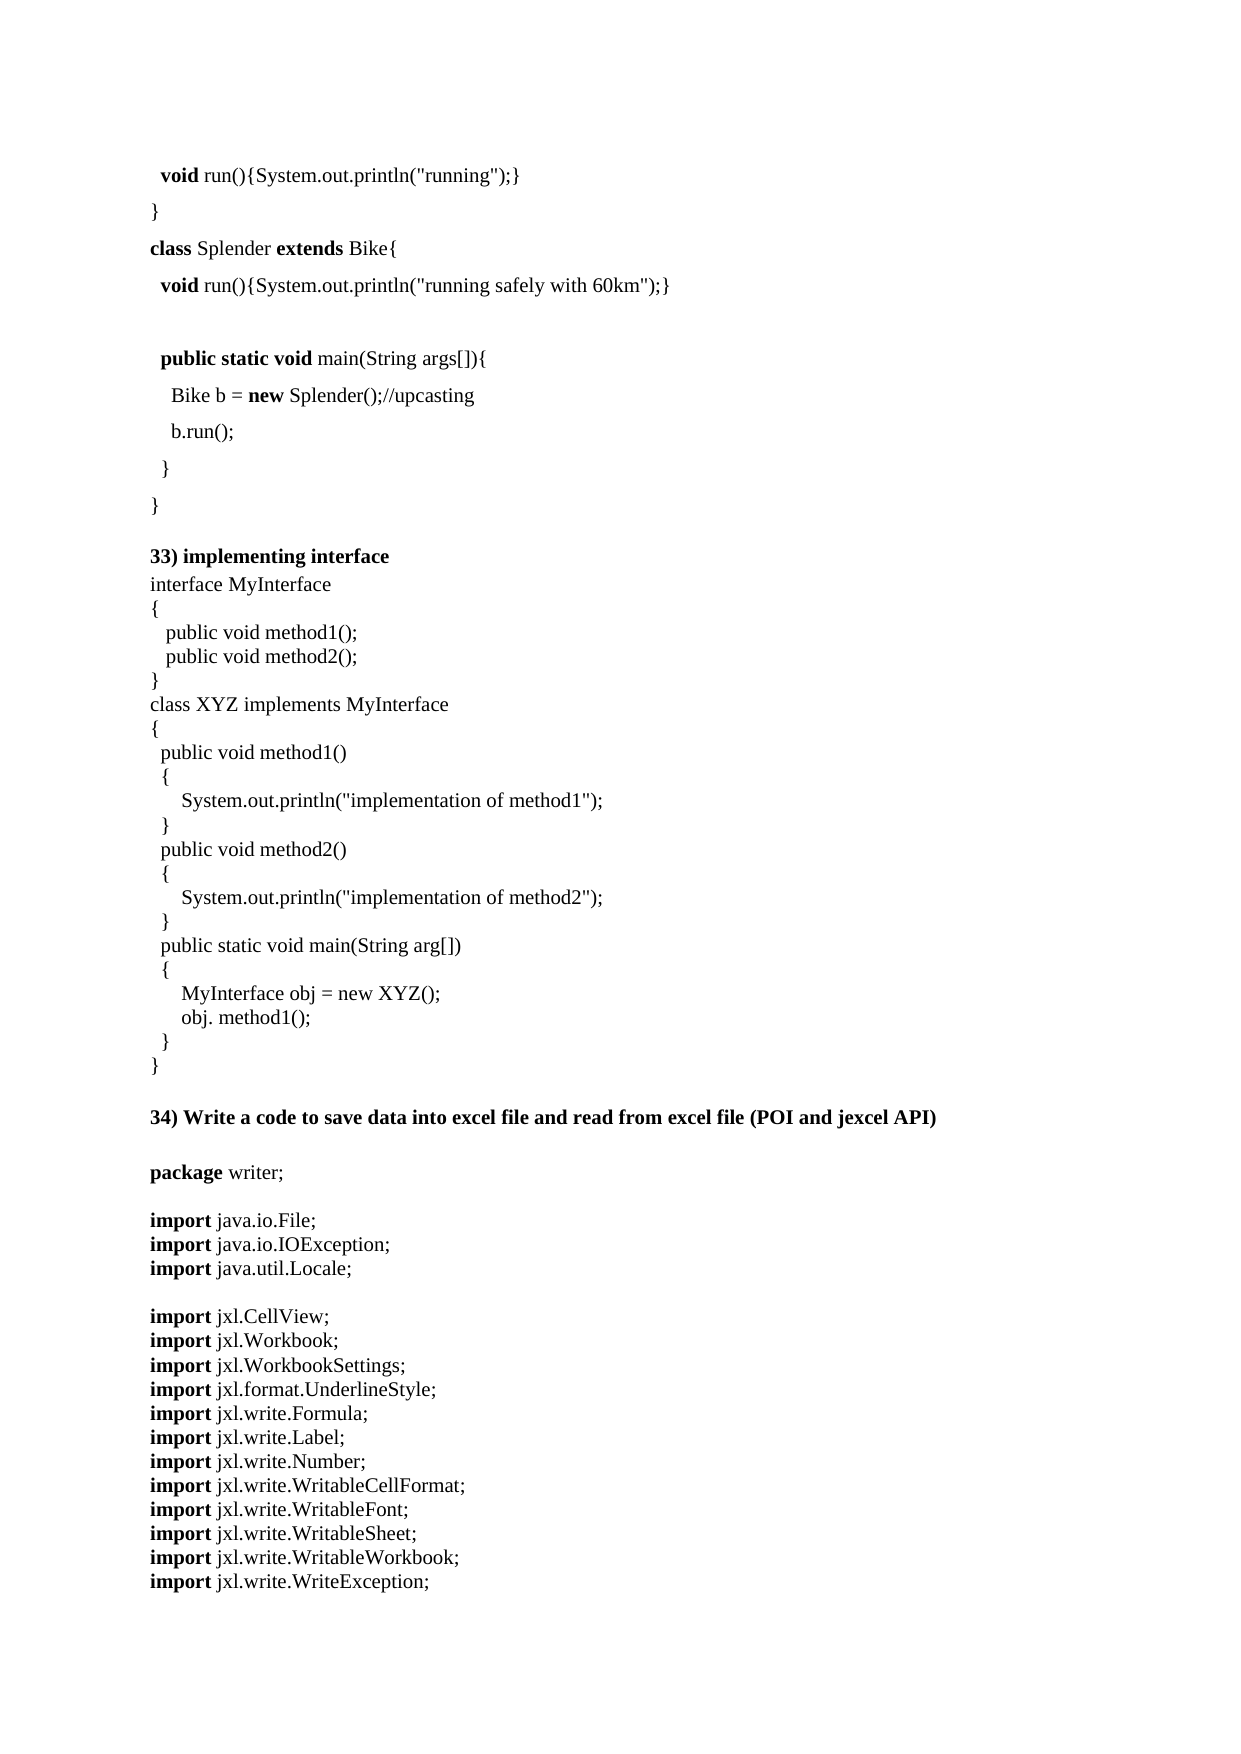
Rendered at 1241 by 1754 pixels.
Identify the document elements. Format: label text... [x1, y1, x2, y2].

text import jxl.WorkbookSettings; [150, 1352, 1090, 1377]
text import jxl.write.Formula; [150, 1401, 1090, 1425]
text { [150, 596, 1090, 620]
text import jxl.format.UnderlineStyle; [150, 1377, 1090, 1401]
text import jxl.Workbook; [150, 1328, 1090, 1352]
text obj. method1(); [150, 1005, 1090, 1029]
text import jxl.write.Number; [150, 1449, 1090, 1473]
text class XYZ implements MyInterface [150, 692, 1090, 716]
text { [150, 716, 1090, 740]
text interface MyInterface [150, 572, 1090, 596]
text public void method2() [150, 837, 1090, 861]
text { [150, 764, 1090, 788]
text import jxl.write.WritableSheet; [150, 1521, 1090, 1545]
text import java.io.File; [150, 1208, 1090, 1232]
text public static void main(String arg[]) [150, 933, 1090, 957]
text import jxl.write.WritableCellFormat; [150, 1473, 1090, 1497]
text public void method1(); [150, 620, 1090, 644]
text import jxl.write.WritableFont; [150, 1497, 1090, 1521]
text } [150, 187, 1090, 223]
text public static void main(String args[]){ [150, 333, 1090, 370]
text void run(){System.out.println("running");} [150, 150, 1090, 187]
text { [150, 957, 1090, 981]
text System.out.println("implementation of method2"); [150, 885, 1090, 909]
text } [150, 812, 1090, 837]
text } [150, 1029, 1090, 1053]
text public void method2(); [150, 644, 1090, 668]
text public void method1() [150, 740, 1090, 764]
text import jxl.write.Label; [150, 1425, 1090, 1449]
text Bike b = new Splender();//upcasting [150, 370, 1090, 407]
text 33) implementing interface [150, 544, 1090, 568]
text package writer; [150, 1160, 1090, 1184]
text import jxl.CellView; [150, 1304, 1090, 1328]
text import java.io.IOException; [150, 1232, 1090, 1256]
text } [150, 480, 1090, 517]
text System.out.println("implementation of method1"); [150, 788, 1090, 812]
text } [150, 909, 1090, 933]
text } [150, 668, 1090, 692]
text class Splender extends Bike{ [150, 223, 1090, 260]
text { [150, 861, 1090, 885]
text } [150, 1053, 1090, 1077]
text b.run(); [150, 407, 1090, 443]
text void run(){System.out.println("running safely with 60km");} [150, 260, 1090, 297]
text import jxl.write.WriteException; [150, 1569, 1090, 1593]
text MyInterface obj = new XYZ(); [150, 981, 1090, 1005]
text 34) Write a code to save data into excel file and read from excel file (POI and jexcel API) [150, 1105, 1090, 1129]
text import jxl.write.WritableWorkbook; [150, 1545, 1090, 1569]
text import java.util.Locale; [150, 1256, 1090, 1280]
text } [150, 443, 1090, 480]
